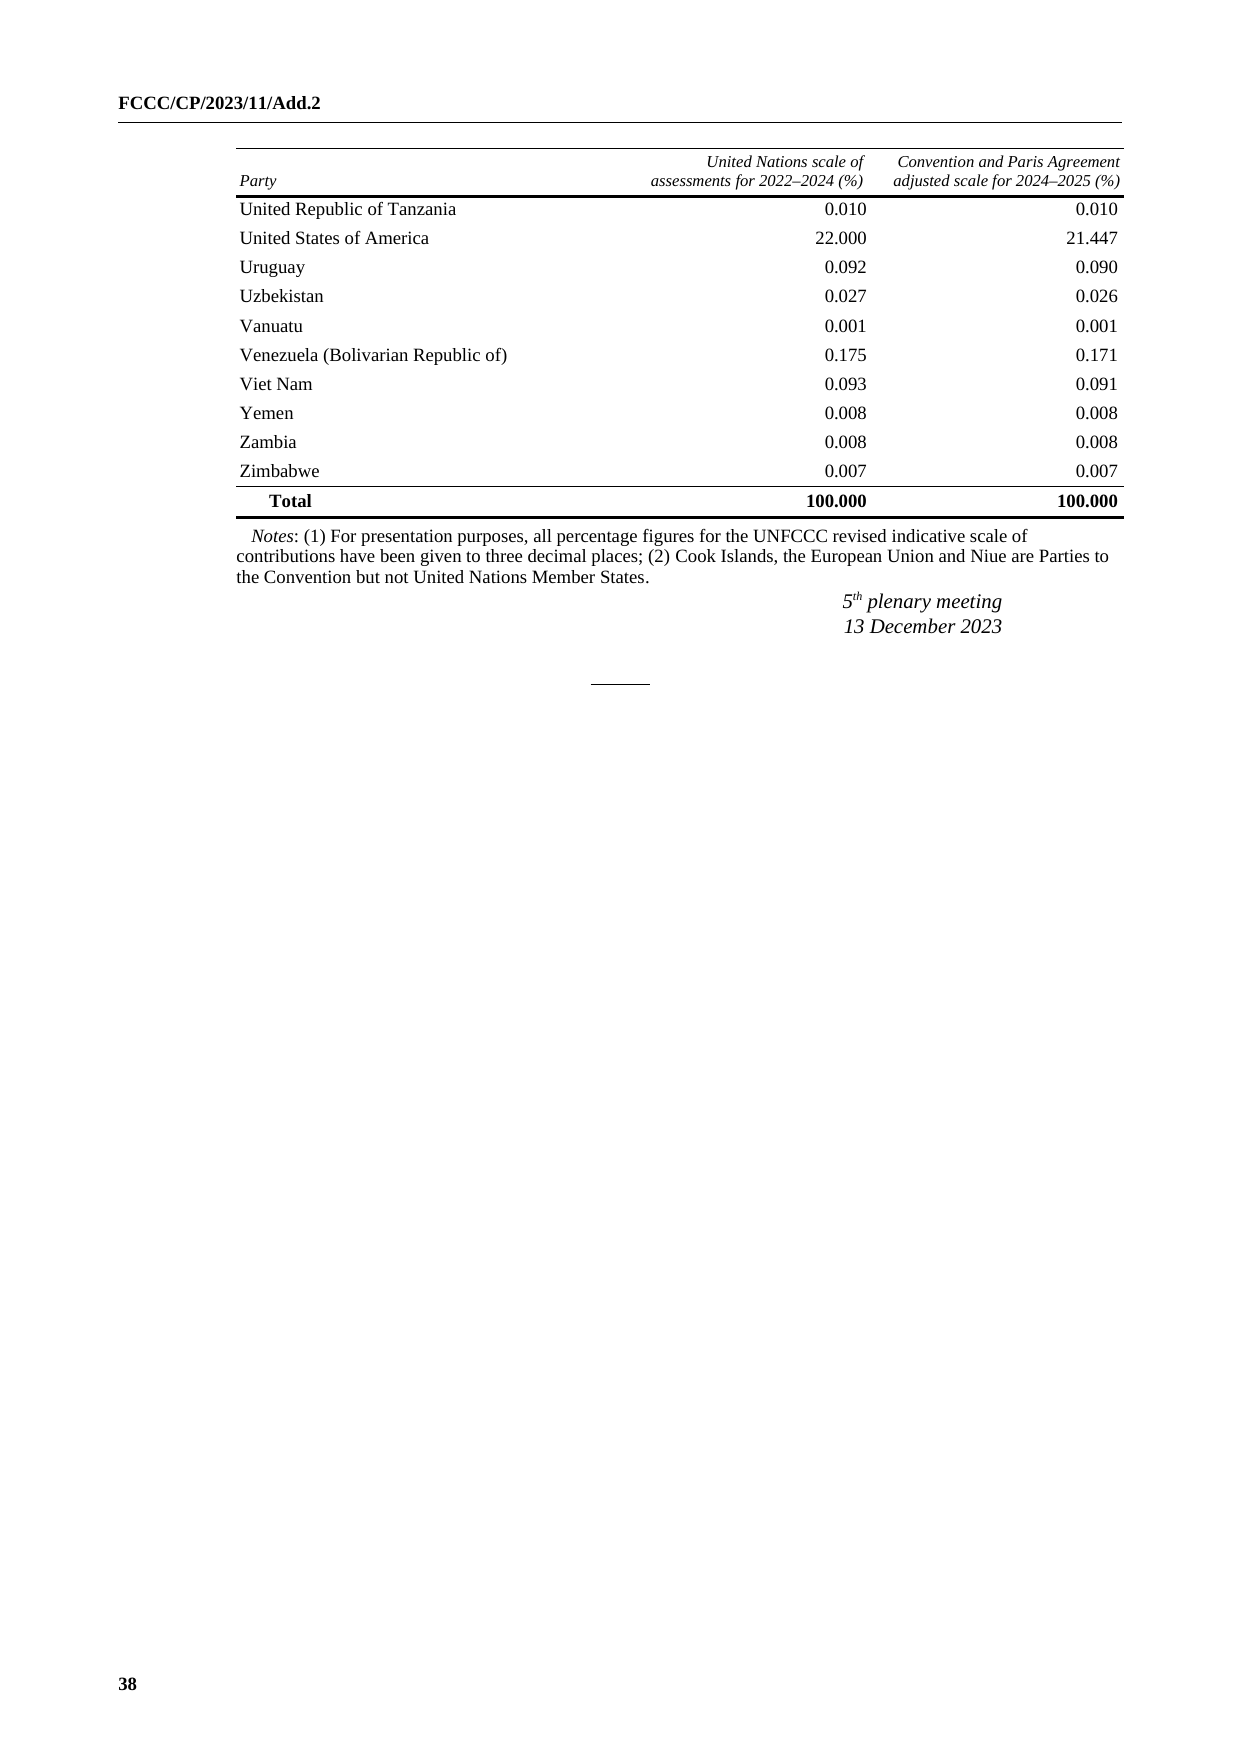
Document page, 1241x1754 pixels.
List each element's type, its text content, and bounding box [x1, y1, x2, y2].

table_cell 0.093 [635, 370, 872, 399]
table_cell United States of America [236, 224, 635, 253]
table_cell 0.026 [873, 282, 1124, 311]
text Notes: (1) For presentation purposes, all percentage figures for the UNFCCC revised indicative scale of contributions have been given to three decimal places; (2) Cook Islands, the European Union and Niue are Parties to the Convention but not United Nations Member States. [236, 525, 1122, 588]
text 5th plenary meeting [236, 588, 1004, 613]
table_cell 0.171 [873, 340, 1124, 369]
table_header Party [236, 149, 635, 194]
table_cell 0.090 [873, 253, 1124, 282]
table_cell 100.000 [873, 487, 1124, 516]
table_cell Zimbabwe [236, 457, 635, 486]
table_cell United Republic of Tanzania [236, 198, 635, 224]
table_cell Zambia [236, 428, 635, 457]
table_cell Total [236, 487, 635, 516]
table_cell 0.008 [873, 428, 1124, 457]
table_cell Venezuela (Bolivarian Republic of) [236, 340, 635, 369]
table_cell 21.447 [873, 224, 1124, 253]
table_cell Viet Nam [236, 370, 635, 399]
table_cell 0.007 [635, 457, 872, 486]
table_cell 0.092 [635, 253, 872, 282]
table_cell 22.000 [635, 224, 872, 253]
table_cell Yemen [236, 399, 635, 428]
table_cell 0.008 [635, 428, 872, 457]
table_header United Nations scale of assessments for 2022–‍2024 (%) [635, 149, 872, 194]
table_cell 0.091 [873, 370, 1124, 399]
table_cell 0.007 [873, 457, 1124, 486]
table_cell 100.000 [635, 487, 872, 516]
table_cell 0.010 [873, 198, 1124, 224]
table_cell 0.001 [635, 311, 872, 340]
table_cell 0.008 [873, 399, 1124, 428]
table_cell 0.010 [635, 198, 872, 224]
table_cell 0.027 [635, 282, 872, 311]
table_cell Vanuatu [236, 311, 635, 340]
table_cell Uruguay [236, 253, 635, 282]
table_cell 0.008 [635, 399, 872, 428]
table_cell Uzbekistan [236, 282, 635, 311]
text 13 December 2023 [236, 613, 1004, 638]
table_cell 0.001 [873, 311, 1124, 340]
table_cell 0.175 [635, 340, 872, 369]
table_header Convention and Paris Agreement adjusted scale for 2024–2025 (%) [873, 149, 1124, 194]
